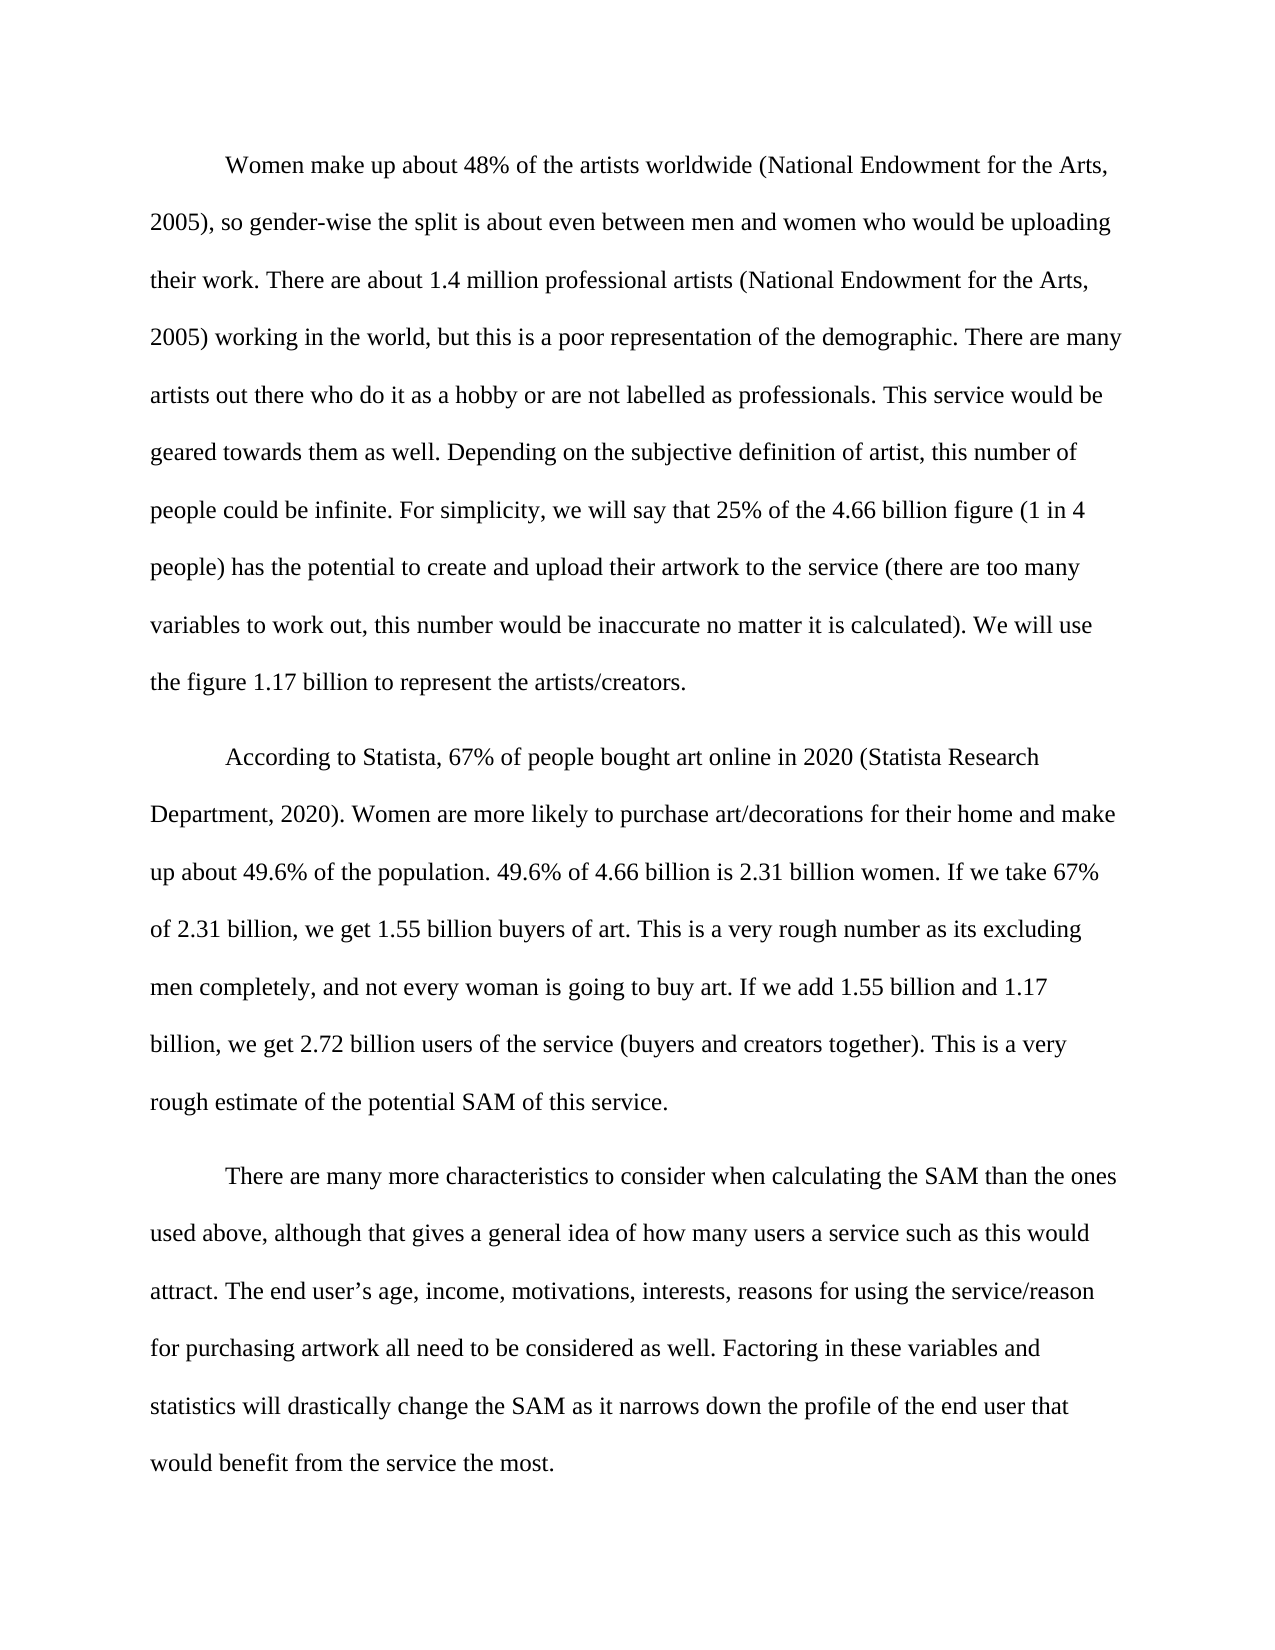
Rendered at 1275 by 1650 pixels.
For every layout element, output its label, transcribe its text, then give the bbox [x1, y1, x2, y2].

text According to Statista, 67% of people bought art online in 2020 (Statista Research Department, 2020). Women are more likely to purchase art/decorations for their home and make up about 49.6% of the population. 49.6% of 4.66 billion is 2.31 billion women. If we take 67% of 2.31 billion, we get 1.55 billion buyers of art. This is a very rough number as its excluding men completely, and not every woman is going to buy art. If we add 1.55 billion and 1.17 billion, we get 2.72 billion users of the service (buyers and creators together). This is a very rough estimate of the potential SAM of this service. [150, 742, 1125, 1115]
text There are many more characteristics to consider when calculating the SAM than the ones used above, although that gives a general idea of how many users a service such as this would attract. The end user’s age, income, motivations, interests, reasons for using the service/reason for purchasing artwork all need to be considered as well. Factoring in these variables and statistics will drastically change the SAM as it narrows down the profile of the end user that would benefit from the service the most. [150, 1161, 1125, 1477]
text Women make up about 48% of the artists worldwide (National Endowment for the Arts, 2005), so gender-wise the split is about even between men and women who would be uploading their work. There are about 1.4 million professional artists (National Endowment for the Arts, 2005) working in the world, but this is a poor representation of the demographic. There are many artists out there who do it as a hobby or are not labelled as professionals. This service would be geared towards them as well. Depending on the subjective definition of artist, this number of people could be infinite. For simplicity, we will say that 25% of the 4.66 billion figure (1 in 4 people) has the potential to create and upload their artwork to the service (there are too many variables to work out, this number would be inaccurate no matter it is calculated). We will use the figure 1.17 billion to represent the artists/creators. [150, 150, 1125, 696]
